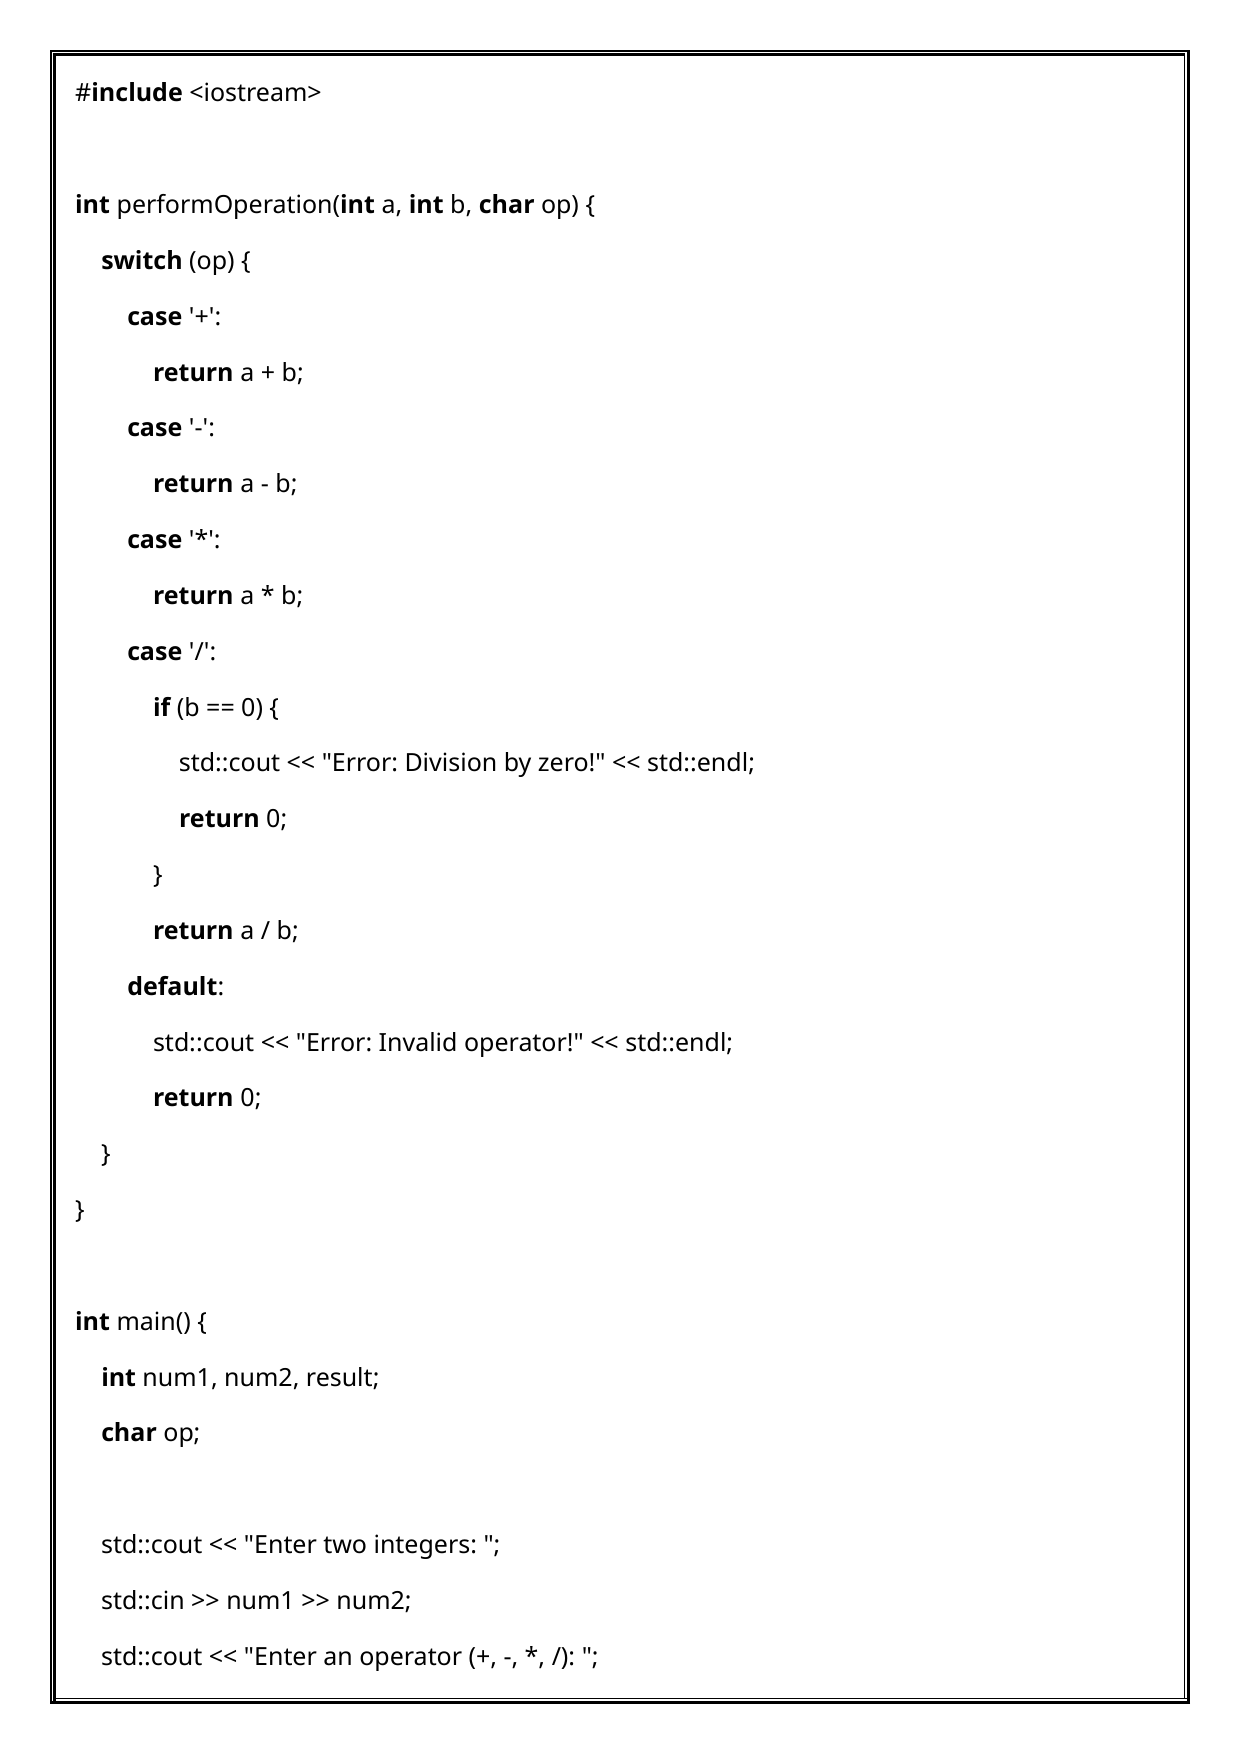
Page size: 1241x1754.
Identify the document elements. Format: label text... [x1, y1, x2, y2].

text return a * b; [75, 577, 1165, 612]
text return 0; [75, 801, 1165, 835]
text std::cout << "Error: Invalid operator!" << std::endl; [75, 1024, 1165, 1058]
text switch (op) { [75, 242, 1165, 277]
text case '*': [75, 522, 1165, 556]
text } [75, 857, 1165, 891]
text return a / b; [75, 912, 1165, 947]
text } [75, 1192, 1165, 1226]
text #include <iostream> [75, 75, 1165, 109]
text std::cout << "Error: Division by zero!" << std::endl; [75, 745, 1165, 779]
text case '+': [75, 298, 1165, 332]
text return a + b; [75, 354, 1165, 388]
text case '-': [75, 410, 1165, 444]
text int num1, num2, result; [75, 1359, 1165, 1393]
text std::cout << "Enter two integers: "; [75, 1527, 1165, 1561]
text case '/': [75, 633, 1165, 667]
text return 0; [75, 1080, 1165, 1114]
text default: [75, 968, 1165, 1002]
text } [75, 1136, 1165, 1170]
text return a - b; [75, 466, 1165, 500]
text int main() { [75, 1303, 1165, 1337]
text std::cout << "Enter an operator (+, -, *, /): "; [75, 1638, 1165, 1672]
text int performOperation(int a, int b, char op) { [75, 187, 1165, 221]
text if (b == 0) { [75, 689, 1165, 723]
text std::cin >> num1 >> num2; [75, 1582, 1165, 1617]
text char op; [75, 1415, 1165, 1449]
